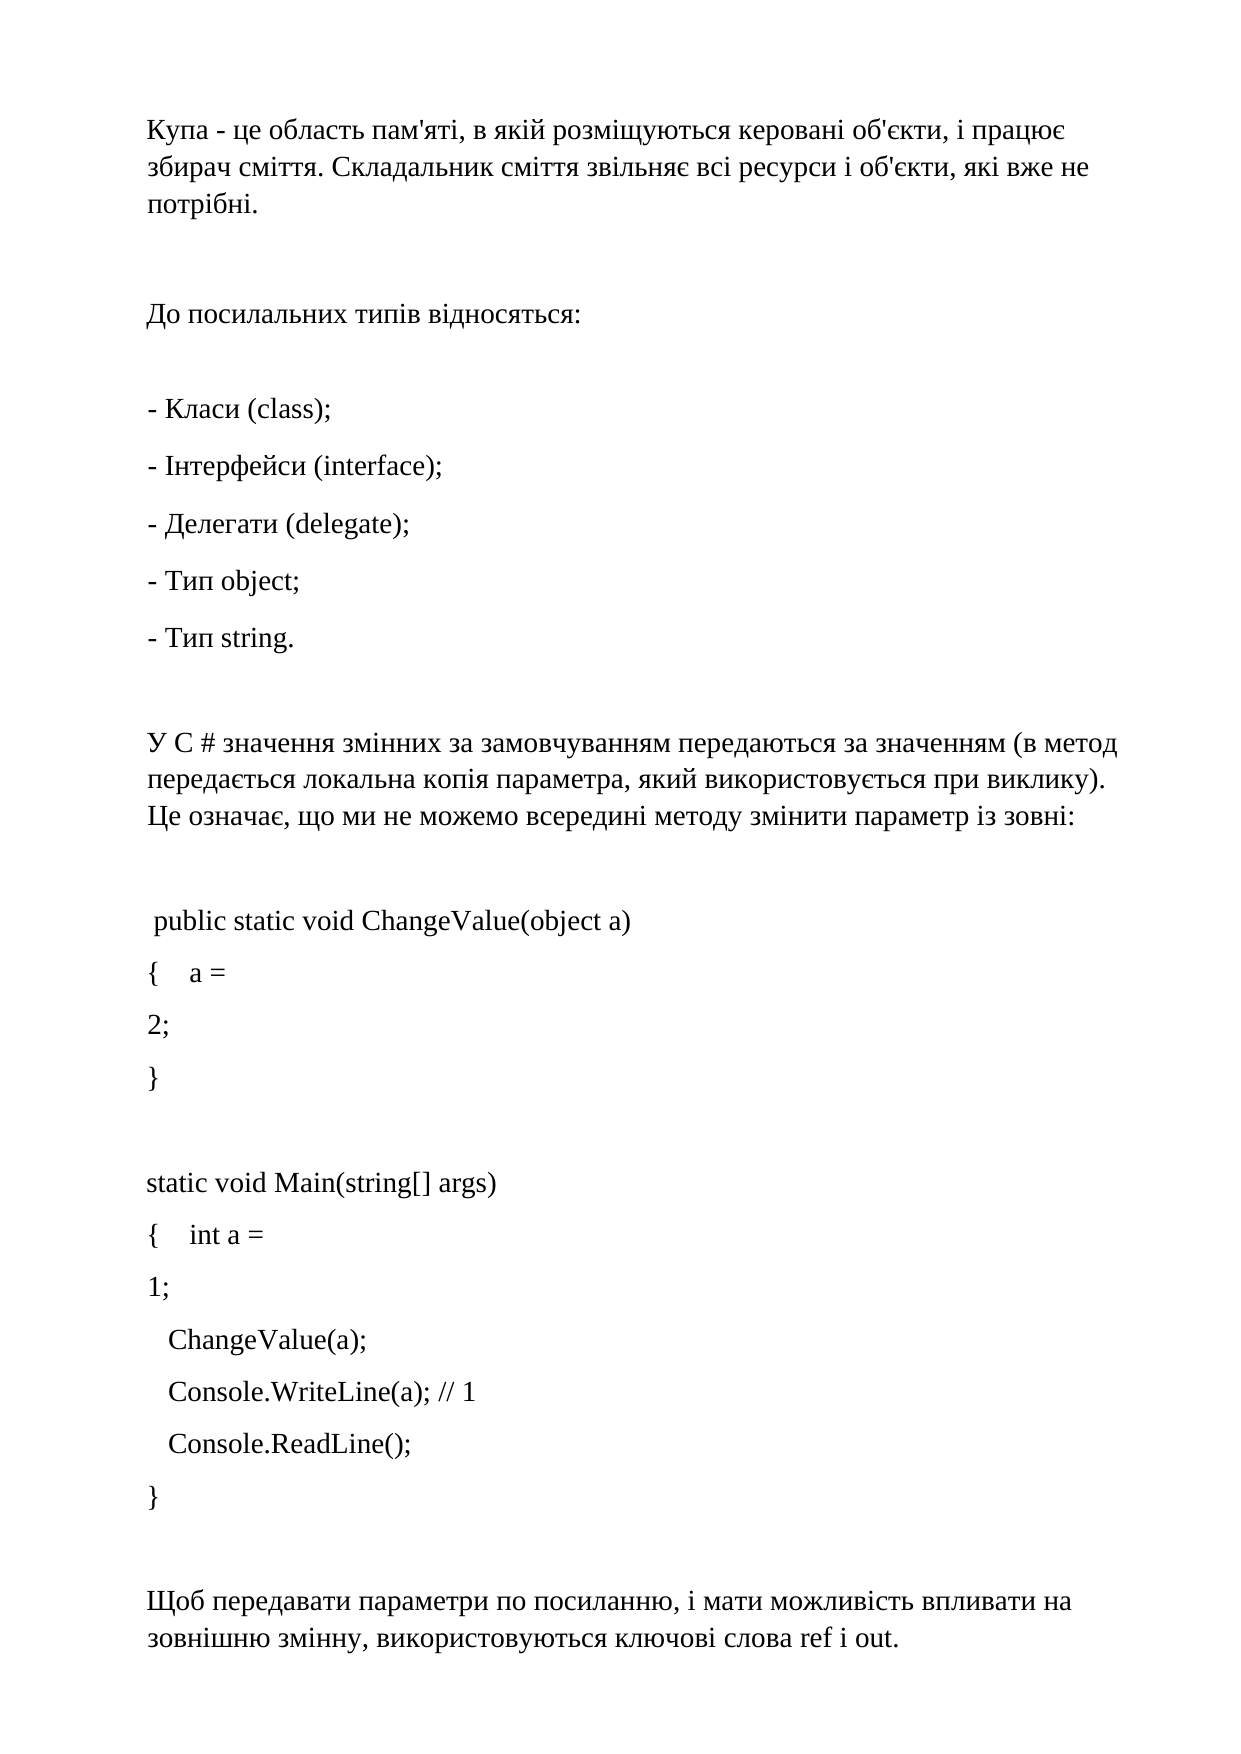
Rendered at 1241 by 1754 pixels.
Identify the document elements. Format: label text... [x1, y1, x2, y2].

text Щоб передавати параметри по посиланню, і мати можливість впливати на зовнішню змінну, використовуються ключові слова ref і out. [146, 1583, 1144, 1654]
list Інтерфейси (interface); [147, 448, 1144, 482]
text Купа - це область пам'яті, в якій розміщуються керовані об'єкти, і працює збирач сміття. Складальник сміття звільняє всі ресурси і об'єкти, які вже не потрібні. [146, 112, 1144, 219]
list Делегати (delegate); [147, 506, 1144, 539]
text До посилальних типів відносяться: [146, 296, 1144, 329]
list Класи (class); [147, 391, 1144, 424]
text Console.WriteLine(a); // 1 [146, 1374, 1144, 1408]
text У C # значення змінних за замовчуванням передаються за значенням (в метод передається локальна копія параметра, який використовується при виклику). Це означає, що ми не можемо всередині методу змінити параметр із зовні: [146, 725, 1144, 832]
list Тип string. [147, 620, 1144, 654]
text } [146, 1060, 1144, 1093]
text public static void ChangeValue(object a) [146, 903, 1144, 936]
text Console.ReadLine(); [146, 1426, 1144, 1460]
text { int a = 1; [146, 1217, 267, 1303]
list Тип object; [147, 563, 1144, 597]
text ChangeValue(a); [146, 1322, 1144, 1355]
text } [146, 1479, 1144, 1512]
text { a = 2; [146, 955, 229, 1041]
text static void Main(string[] args) [146, 1165, 1144, 1198]
